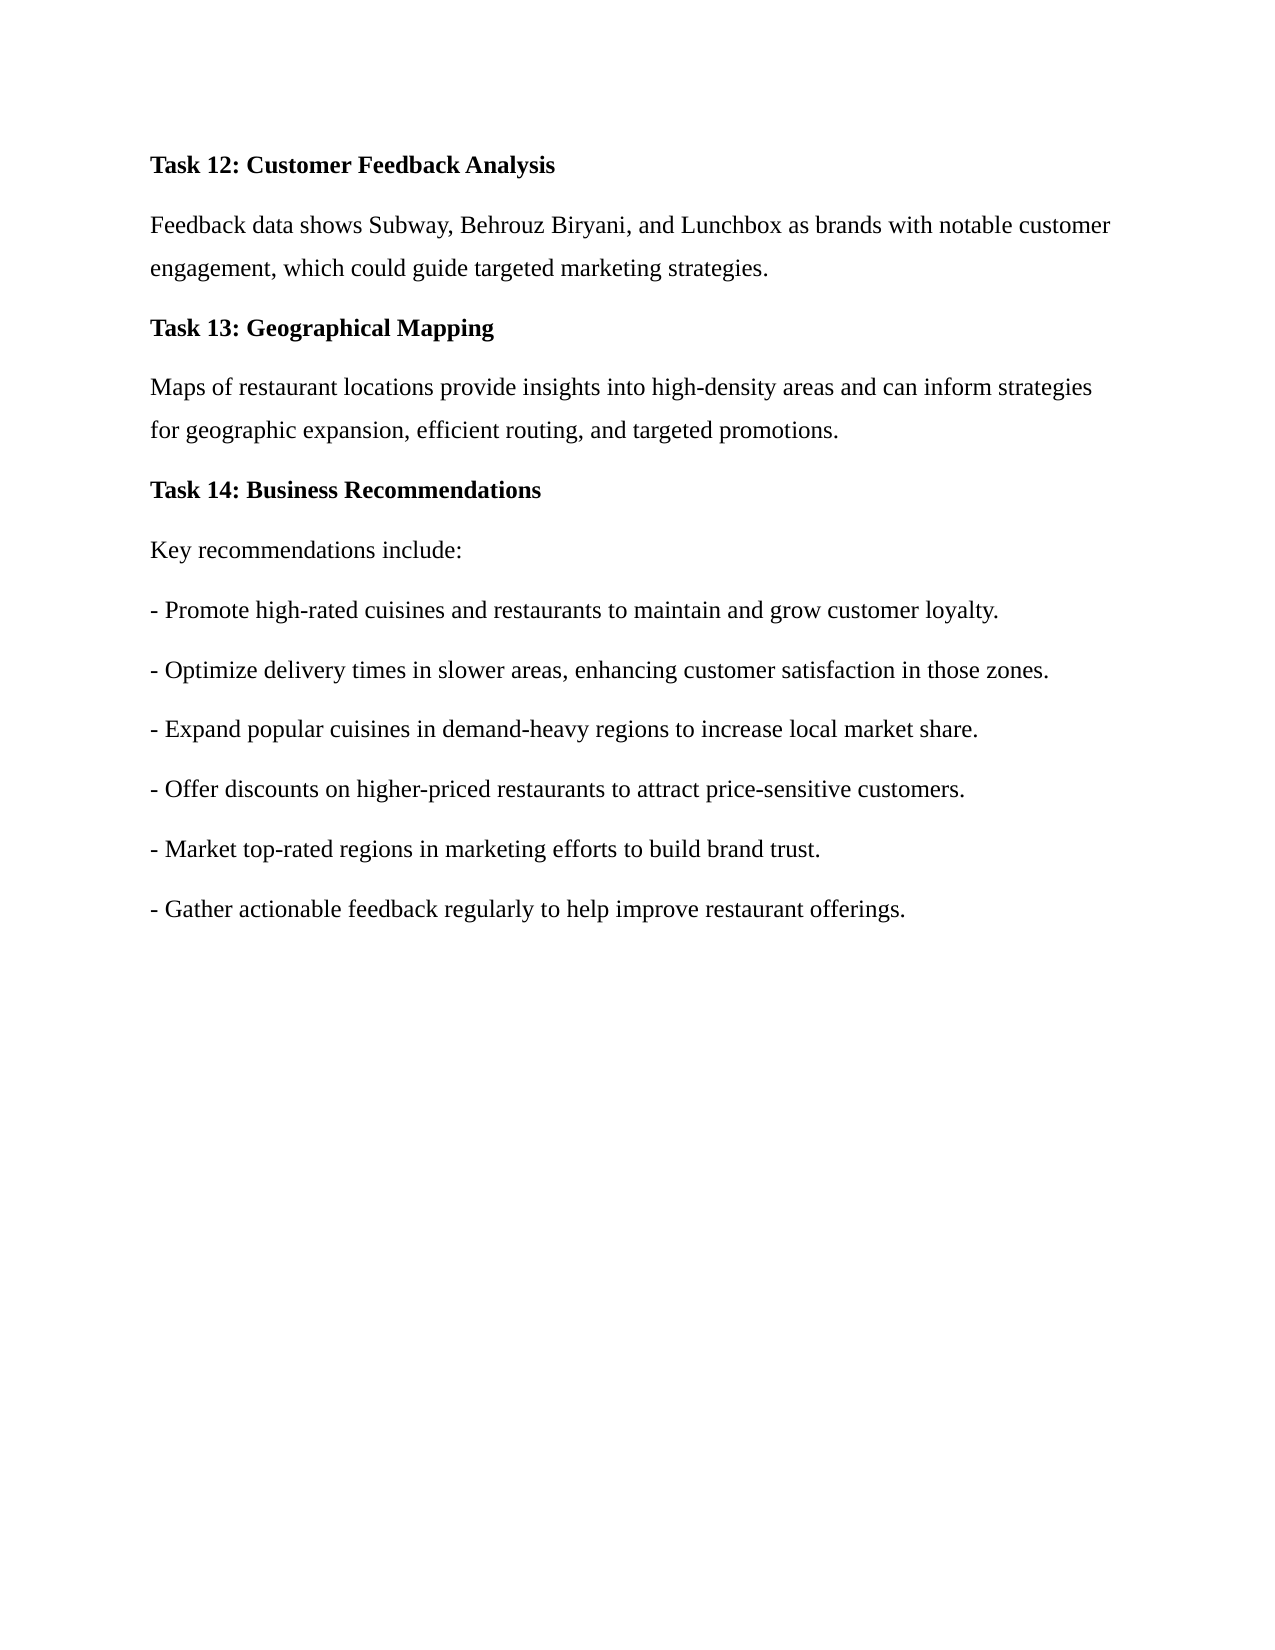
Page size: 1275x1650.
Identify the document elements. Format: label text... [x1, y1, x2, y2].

text - Gather actionable feedback regularly to help improve restaurant offerings. [150, 894, 1125, 923]
text Maps of restaurant locations provide insights into high-density areas and can inform strategies for geographic expansion, efficient routing, and targeted promotions. [150, 372, 1125, 444]
text Task 14: Business Recommendations [150, 475, 1125, 504]
text - Market top-rated regions in marketing efforts to build brand trust. [150, 834, 1125, 863]
text - Optimize delivery times in slower areas, enhancing customer satisfaction in those zones. [150, 655, 1125, 683]
text - Offer discounts on higher-priced restaurants to attract price-sensitive customers. [150, 774, 1125, 803]
text Task 12: Customer Feedback Analysis [150, 150, 1125, 179]
text - Expand popular cuisines in demand-heavy regions to increase local market share. [150, 714, 1125, 743]
text Task 13: Geographical Mapping [150, 313, 1125, 341]
text Feedback data shows Subway, Behrouz Biryani, and Lunchbox as brands with notable customer engagement, which could guide targeted marketing strategies. [150, 210, 1125, 282]
text - Promote high-rated cuisines and restaurants to maintain and grow customer loyalty. [150, 595, 1125, 624]
text Key recommendations include: [150, 535, 1125, 564]
